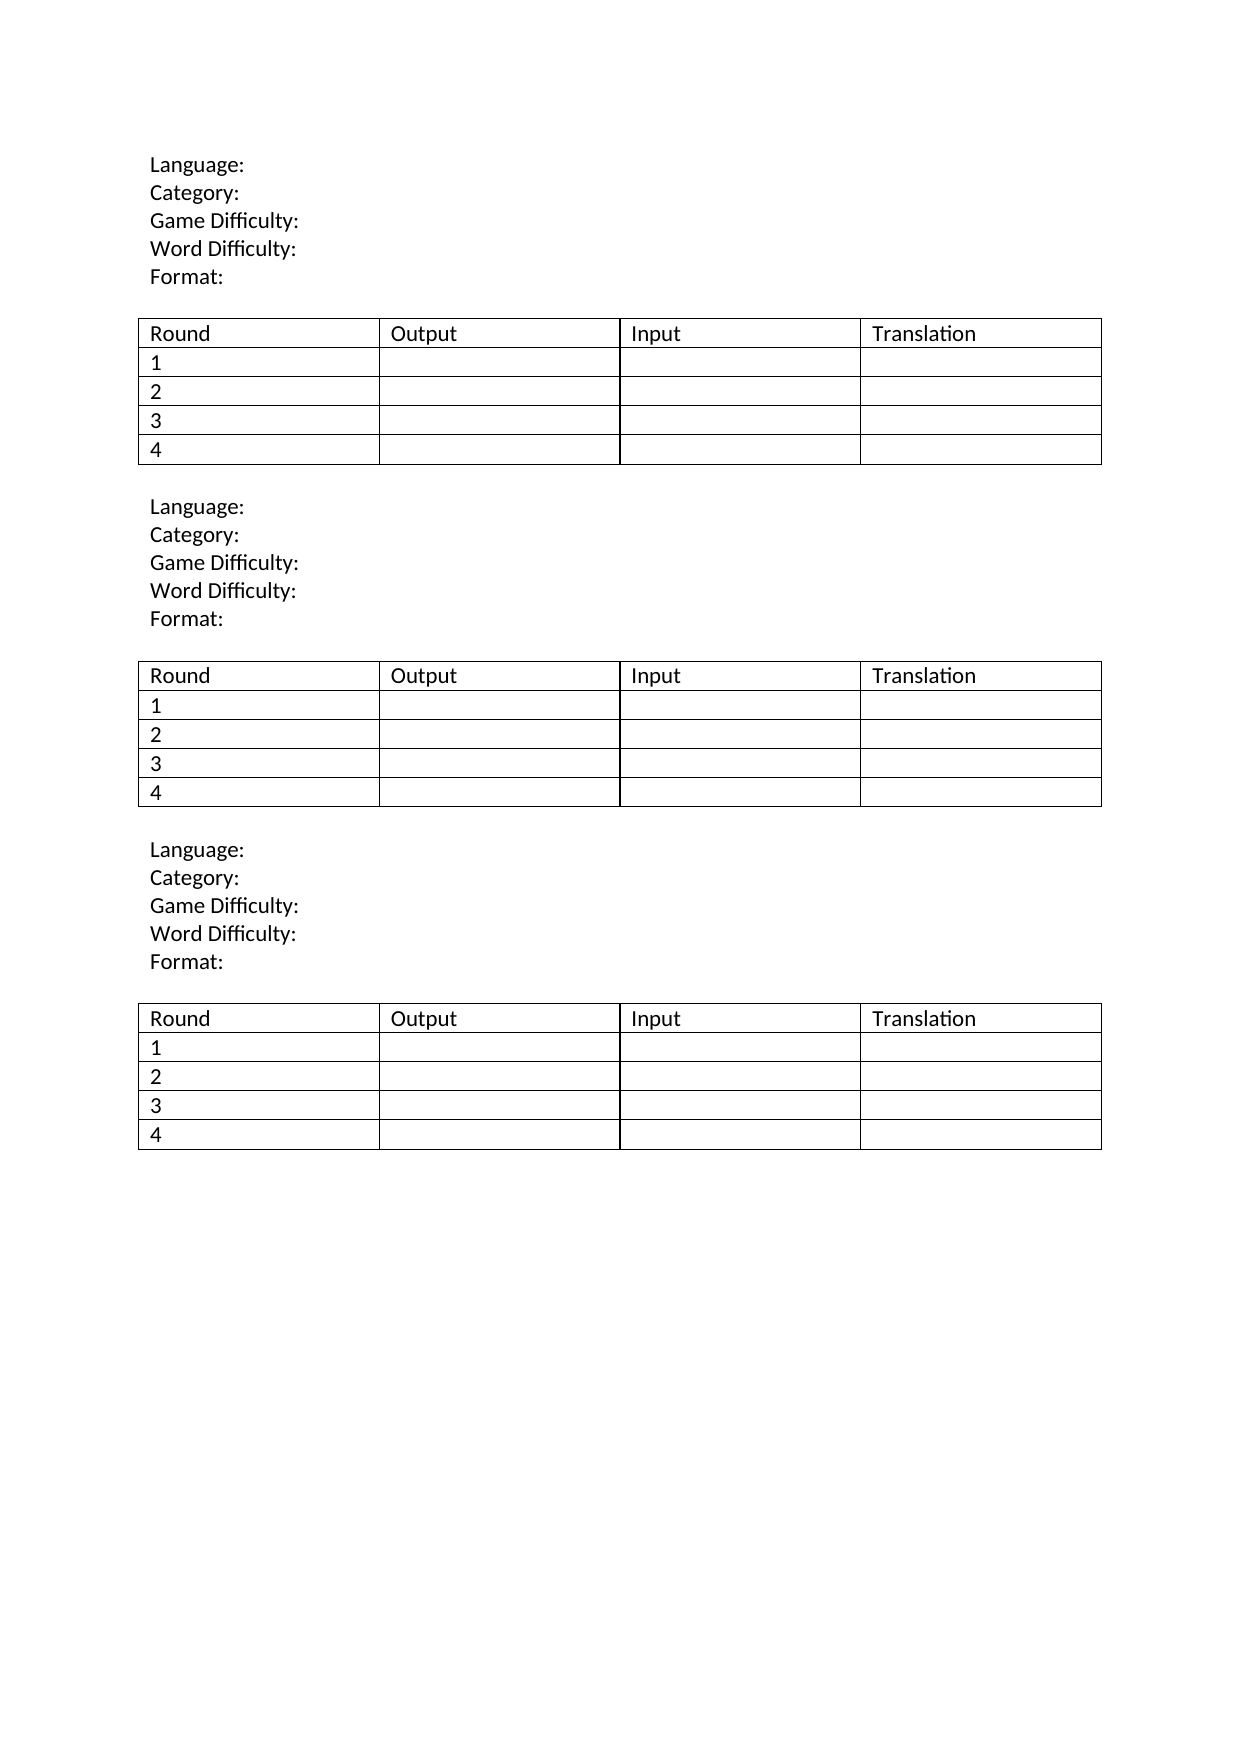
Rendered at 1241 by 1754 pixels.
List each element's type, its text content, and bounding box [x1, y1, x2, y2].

table_cell [380, 406, 619, 434]
table_cell [861, 749, 1101, 777]
text Word Difficulty: [150, 919, 1090, 947]
table_cell [861, 406, 1101, 434]
table_cell 1 [139, 691, 379, 719]
table_cell 4 [139, 435, 379, 463]
table_cell 3 [139, 1091, 379, 1119]
table_header Translation [861, 319, 1101, 347]
table_cell 3 [139, 406, 379, 434]
table_cell [380, 1033, 619, 1061]
table_cell [380, 749, 619, 777]
table_cell 1 [139, 348, 379, 376]
table_cell [861, 720, 1101, 748]
table_header Round [139, 662, 379, 690]
table_header Input [621, 662, 860, 690]
table_header Input [621, 319, 860, 347]
table_cell [380, 691, 619, 719]
table_cell 2 [139, 720, 379, 748]
table_cell [621, 1091, 860, 1119]
text Format: [150, 947, 1090, 975]
table_cell [380, 1120, 619, 1148]
table_cell [621, 1120, 860, 1148]
table_cell 4 [139, 778, 379, 806]
text Category: [150, 863, 1090, 891]
text Language: [150, 492, 1090, 521]
table_header Output [380, 319, 619, 347]
text Category: [150, 178, 1090, 206]
table_header Round [139, 1004, 379, 1032]
table_header Input [621, 1004, 860, 1032]
table_cell [621, 406, 860, 434]
table_cell 2 [139, 377, 379, 405]
text Game Difficulty: [150, 206, 1090, 234]
table_cell 4 [139, 1120, 379, 1148]
table_cell [380, 348, 619, 376]
text Language: [150, 835, 1090, 863]
table_cell [861, 435, 1101, 463]
table_cell [861, 1033, 1101, 1061]
table_cell [380, 435, 619, 463]
table_cell [621, 778, 860, 806]
table_cell [861, 1091, 1101, 1119]
table_header Translation [861, 662, 1101, 690]
table_cell [380, 720, 619, 748]
table_cell [621, 1062, 860, 1090]
table_cell [861, 778, 1101, 806]
table_cell [621, 691, 860, 719]
text Game Difficulty: [150, 891, 1090, 919]
table_cell [621, 348, 860, 376]
table_header Output [380, 1004, 619, 1032]
table_cell [621, 720, 860, 748]
table_cell [621, 377, 860, 405]
table_cell [621, 435, 860, 463]
table_cell [861, 1120, 1101, 1148]
table_cell [380, 778, 619, 806]
text Language: [150, 150, 1090, 178]
table_cell [621, 1033, 860, 1061]
text Word Difficulty: [150, 577, 1090, 604]
table_header Round [139, 319, 379, 347]
table_cell [380, 1091, 619, 1119]
text Category: [150, 521, 1090, 548]
text Format: [150, 604, 1090, 633]
text Word Difficulty: [150, 234, 1090, 262]
table_cell 3 [139, 749, 379, 777]
table_cell [861, 348, 1101, 376]
table_cell [380, 1062, 619, 1090]
table_cell [621, 749, 860, 777]
table_cell 2 [139, 1062, 379, 1090]
text Game Difficulty: [150, 548, 1090, 577]
table_cell 1 [139, 1033, 379, 1061]
table_header Translation [861, 1004, 1101, 1032]
table_cell [861, 377, 1101, 405]
table_cell [861, 1062, 1101, 1090]
table_cell [861, 691, 1101, 719]
table_header Output [380, 662, 619, 690]
table_cell [380, 377, 619, 405]
text Format: [150, 262, 1090, 290]
